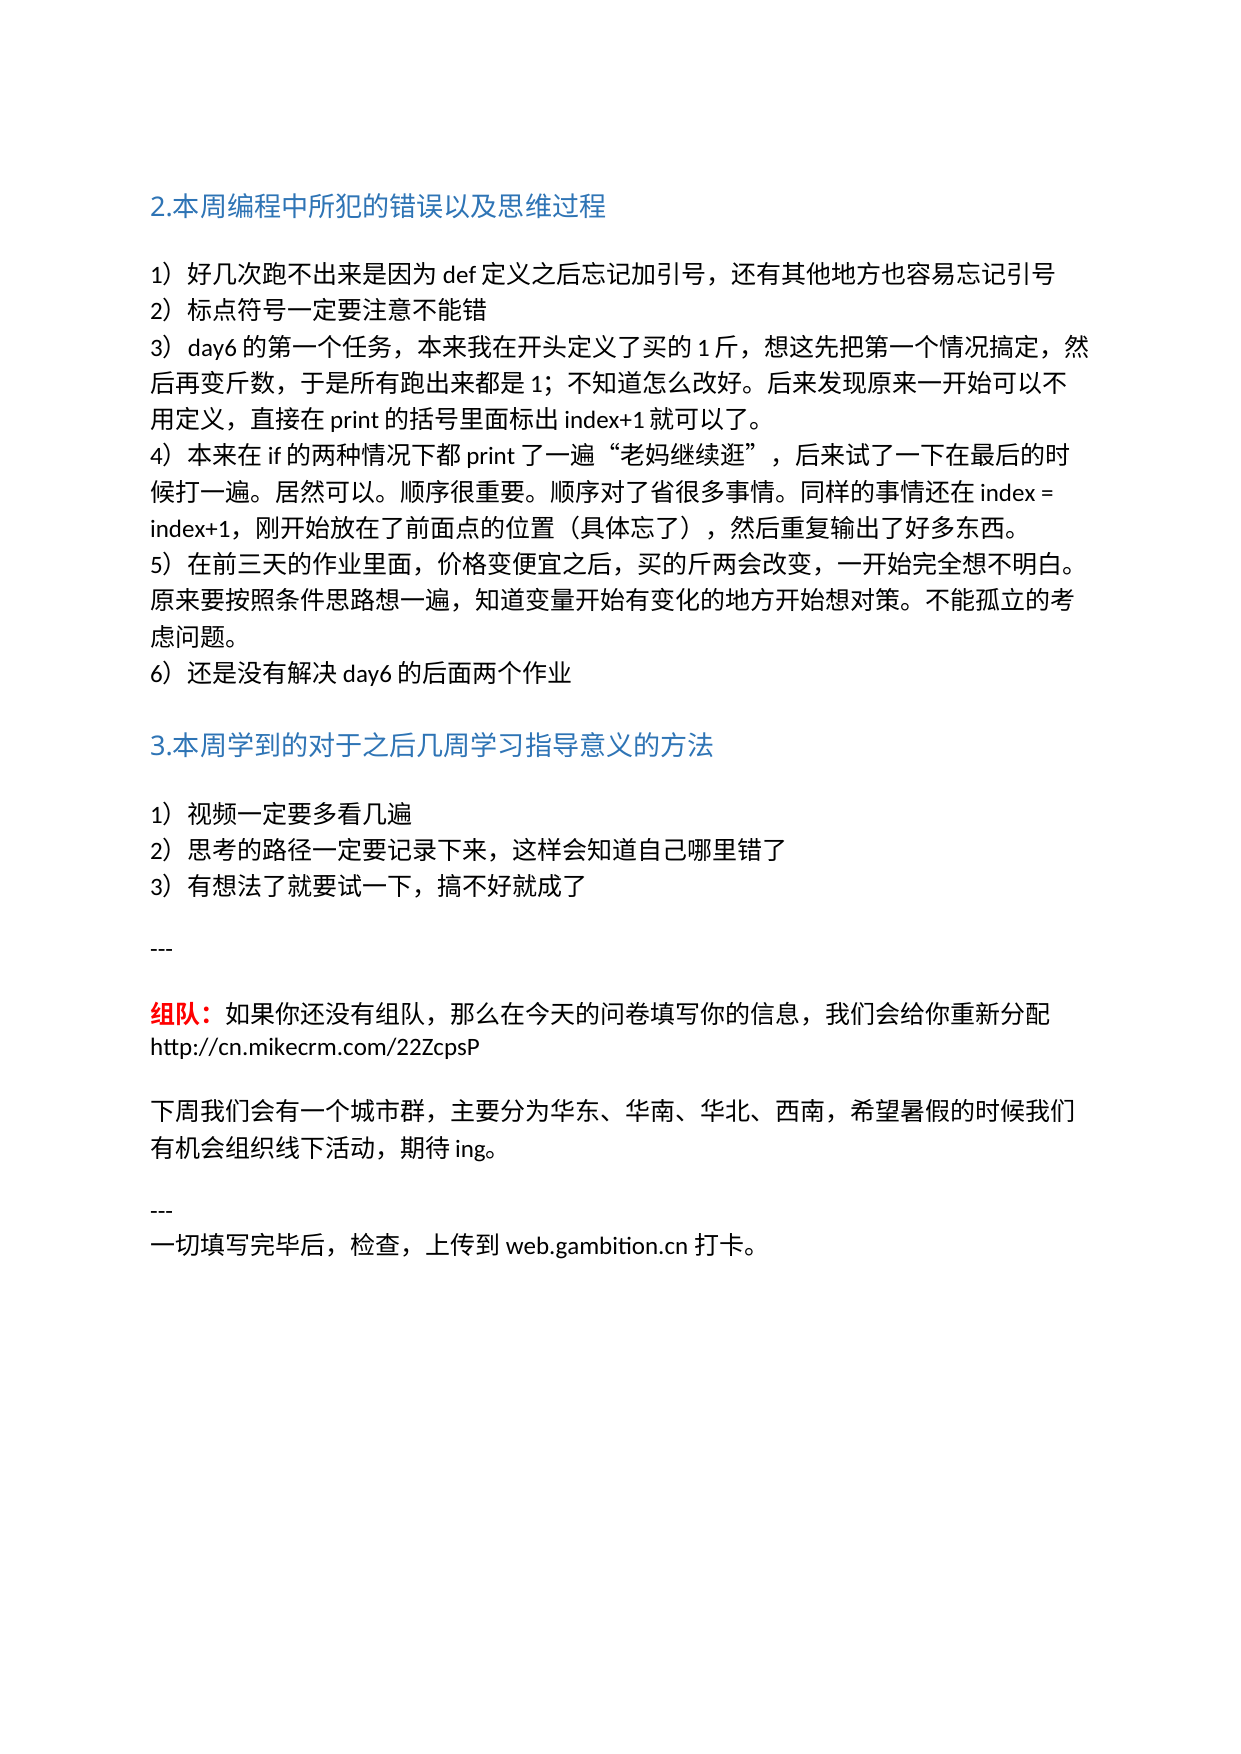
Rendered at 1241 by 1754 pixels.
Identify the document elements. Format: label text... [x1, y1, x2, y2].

text 一切填写完毕后，检查，上传到 web.gambition.cn 打卡。 [150, 1225, 1090, 1262]
text 2）标点符号一定要注意不能错 [150, 291, 1090, 327]
text 3）有想法了就要试一下，搞不好就成了 [150, 867, 1090, 903]
text 2）思考的路径一定要记录下来，这样会知道自己哪里错了 [150, 830, 1090, 867]
text 组队：如果你还没有组队，那么在今天的问卷填写你的信息，我们会给你重新分配 [150, 994, 1090, 1031]
text 1）好几次跑不出来是因为def定义之后忘记加引号，还有其他地方也容易忘记引号 [150, 254, 1090, 291]
text 3）day6的第一个任务，本来我在开头定义了买的1斤，想这先把第一个情况搞定，然后再变斤数，于是所有跑出来都是1；不知道怎么改好。后来发现原来一开始可以不用定义，直接在print的括号里面标出index+1就可以了。 [150, 327, 1090, 436]
text 6）还是没有解决day6的后面两个作业 [150, 653, 1090, 689]
text --- [150, 933, 1090, 964]
text 下周我们会有一个城市群，主要分为华东、华南、华北、西南，希望暑假的时候我们有机会组织线下活动，期待ing。 [150, 1092, 1090, 1164]
subtitle 3.本周学到的对于之后几周学习指导意义的方法 [150, 724, 1090, 764]
text http://cn.mikecrm.com/22ZcpsP [150, 1031, 1090, 1061]
text 5）在前三天的作业里面，价格变便宜之后，买的斤两会改变，一开始完全想不明白。原来要按照条件思路想一遍，知道变量开始有变化的地方开始想对策。不能孤立的考虑问题。 [150, 544, 1090, 653]
text --- [150, 1195, 1090, 1225]
subtitle 2.本周编程中所犯的错误以及思维过程 [150, 185, 1090, 224]
text 1）视频一定要多看几遍 [150, 794, 1090, 830]
text 4）本来在if的两种情况下都print了一遍“老妈继续逛”，后来试了一下在最后的时候打一遍。居然可以。顺序很重要。顺序对了省很多事情。同样的事情还在index = index+1，刚开始放在了前面点的位置（具体忘了），然后重复输出了好多东西。 [150, 436, 1090, 544]
